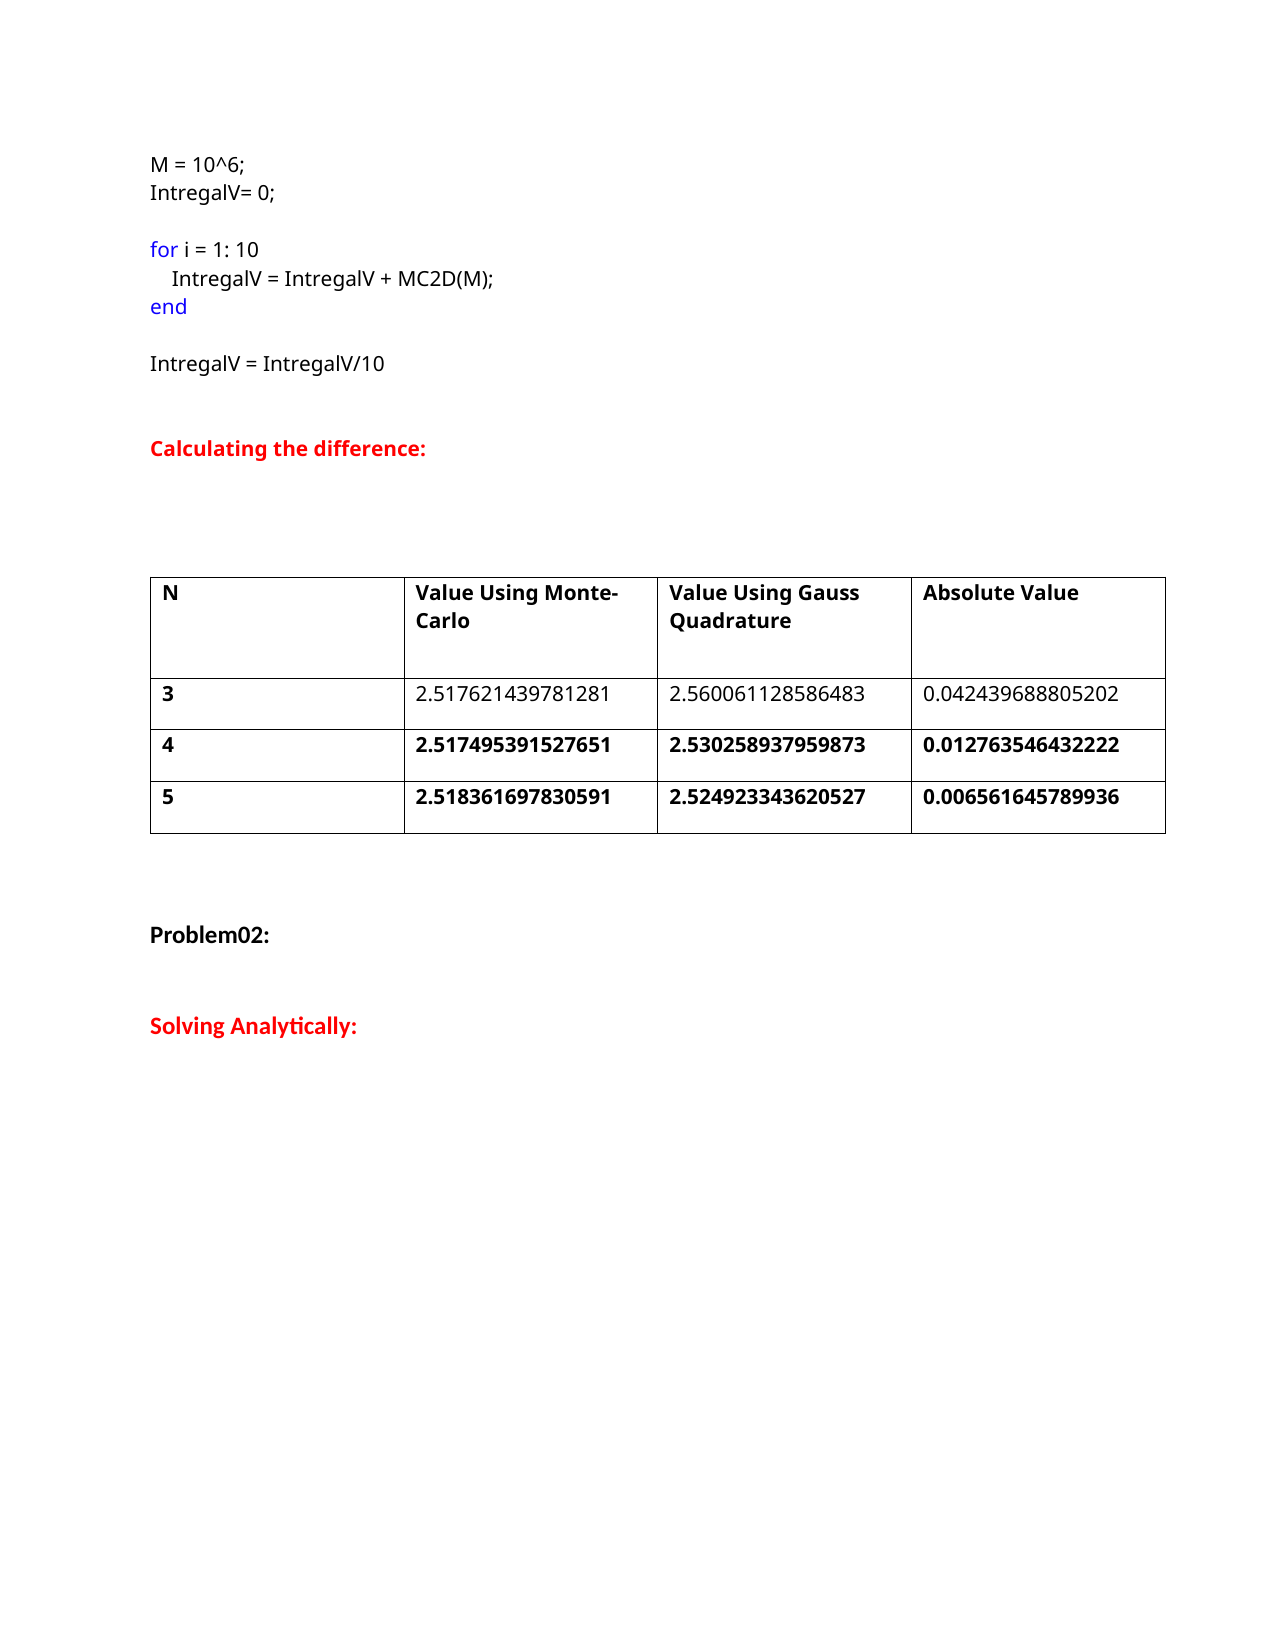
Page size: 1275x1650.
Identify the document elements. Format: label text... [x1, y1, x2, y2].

text for i = 1: 10 [150, 235, 1125, 264]
text Calculating the difference: [150, 434, 1125, 463]
text IntregalV = IntregalV + MC2D(M); [150, 264, 1125, 292]
text M = 10^6; [150, 150, 1125, 178]
table_cell 0.042439688805202 [912, 679, 1165, 729]
text IntregalV= 0; [150, 178, 1125, 207]
text Solving Analytically: [150, 1010, 1125, 1041]
table_cell 2.517495391527651 [405, 730, 657, 781]
table_cell 5 [151, 782, 404, 832]
table_cell 2.560061128586483 [658, 679, 911, 729]
table_header Value Using Gauss Quadrature [658, 578, 911, 678]
table_cell 3 [151, 679, 404, 729]
text IntregalV = IntregalV/10 [150, 349, 1125, 377]
text end [150, 292, 1125, 321]
table_cell 0.012763546432222 [912, 730, 1165, 781]
table_cell 2.530258937959873 [658, 730, 911, 781]
table_cell 2.518361697830591 [405, 782, 657, 832]
table_header Value Using Monte-Carlo [405, 578, 657, 678]
table_cell 2.524923343620527 [658, 782, 911, 832]
table_cell 4 [151, 730, 404, 781]
table_header Absolute Value [912, 578, 1165, 678]
table_cell 2.517621439781281 [405, 679, 657, 729]
table_header N [151, 578, 404, 678]
table_cell 0.006561645789936 [912, 782, 1165, 832]
text Problem02: [150, 919, 1125, 949]
